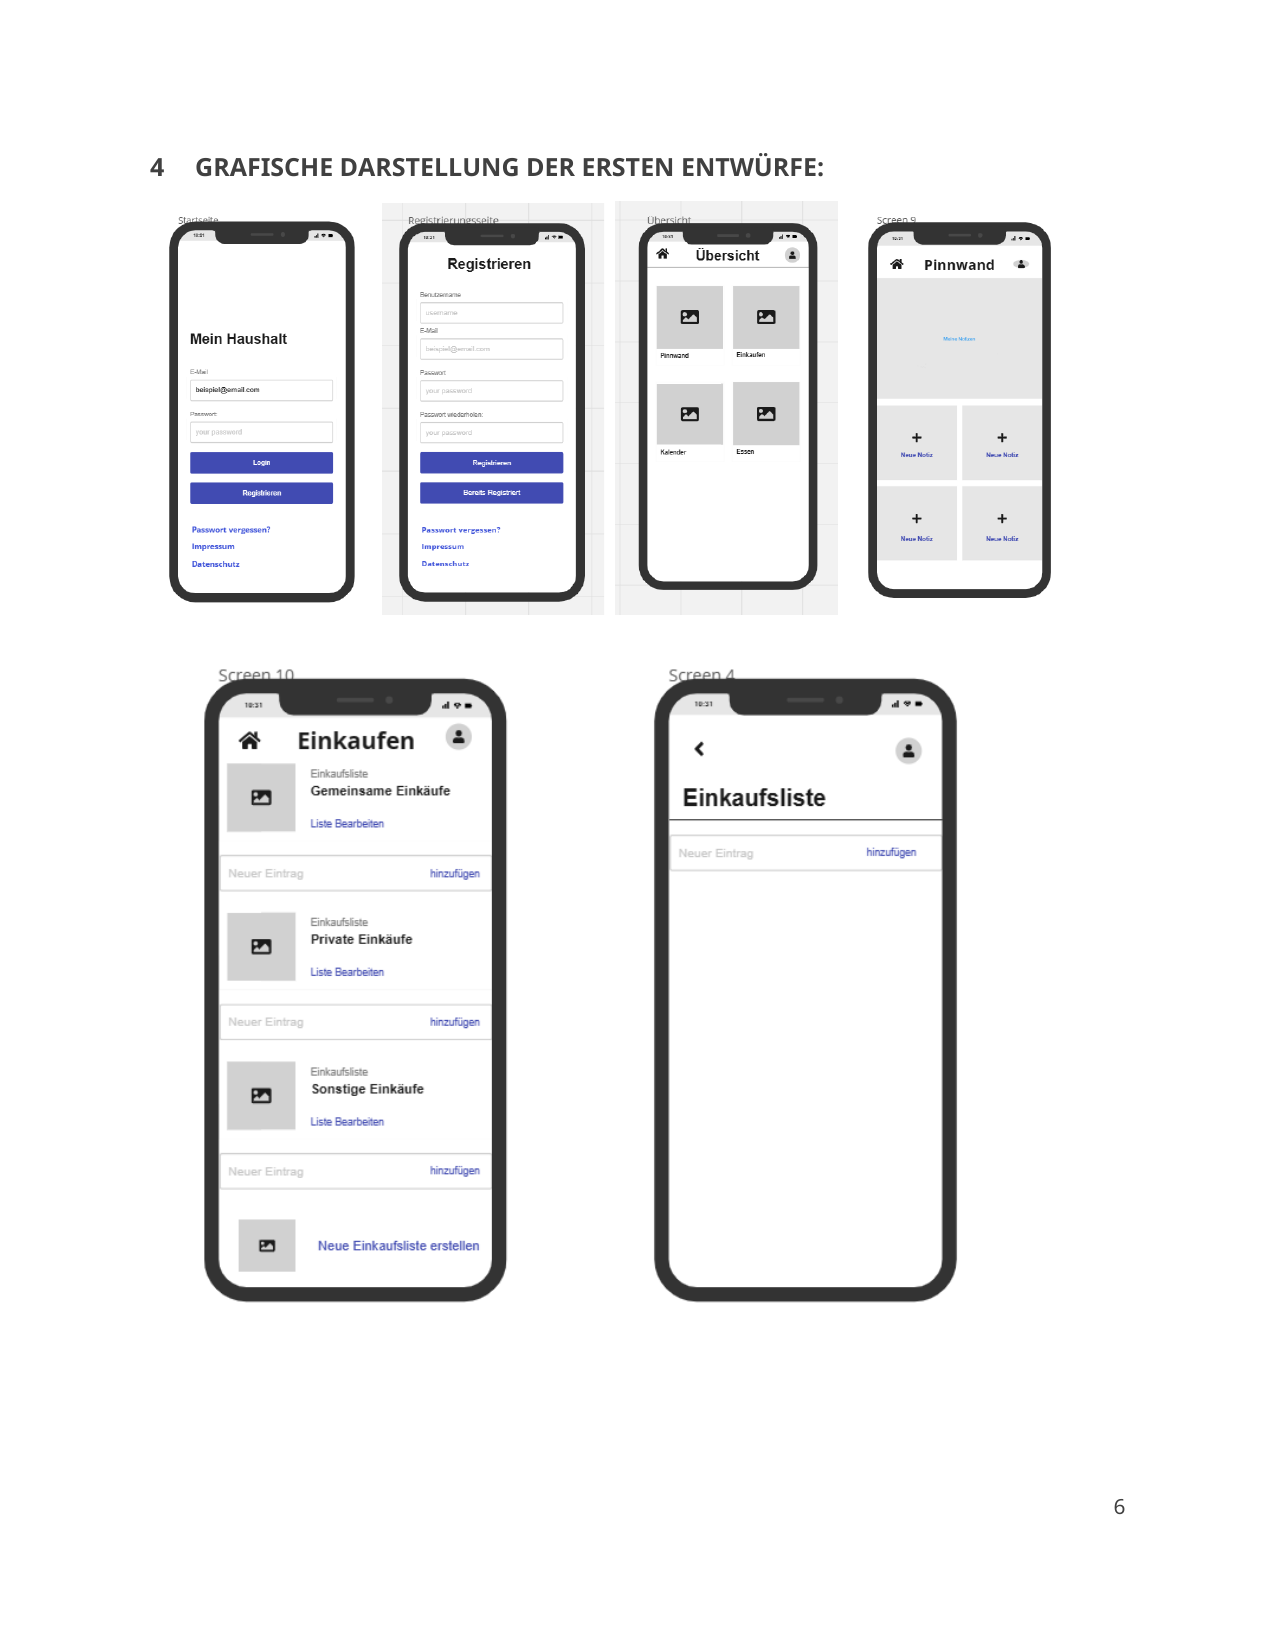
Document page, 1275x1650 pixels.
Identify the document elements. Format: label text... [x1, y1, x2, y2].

picture [848, 201, 1072, 615]
picture [615, 201, 838, 615]
picture [382, 203, 605, 615]
subtitle Grafische Darstellung der Ersten Entwürfe: [150, 150, 1125, 184]
picture [150, 628, 1034, 1330]
picture [150, 204, 377, 615]
